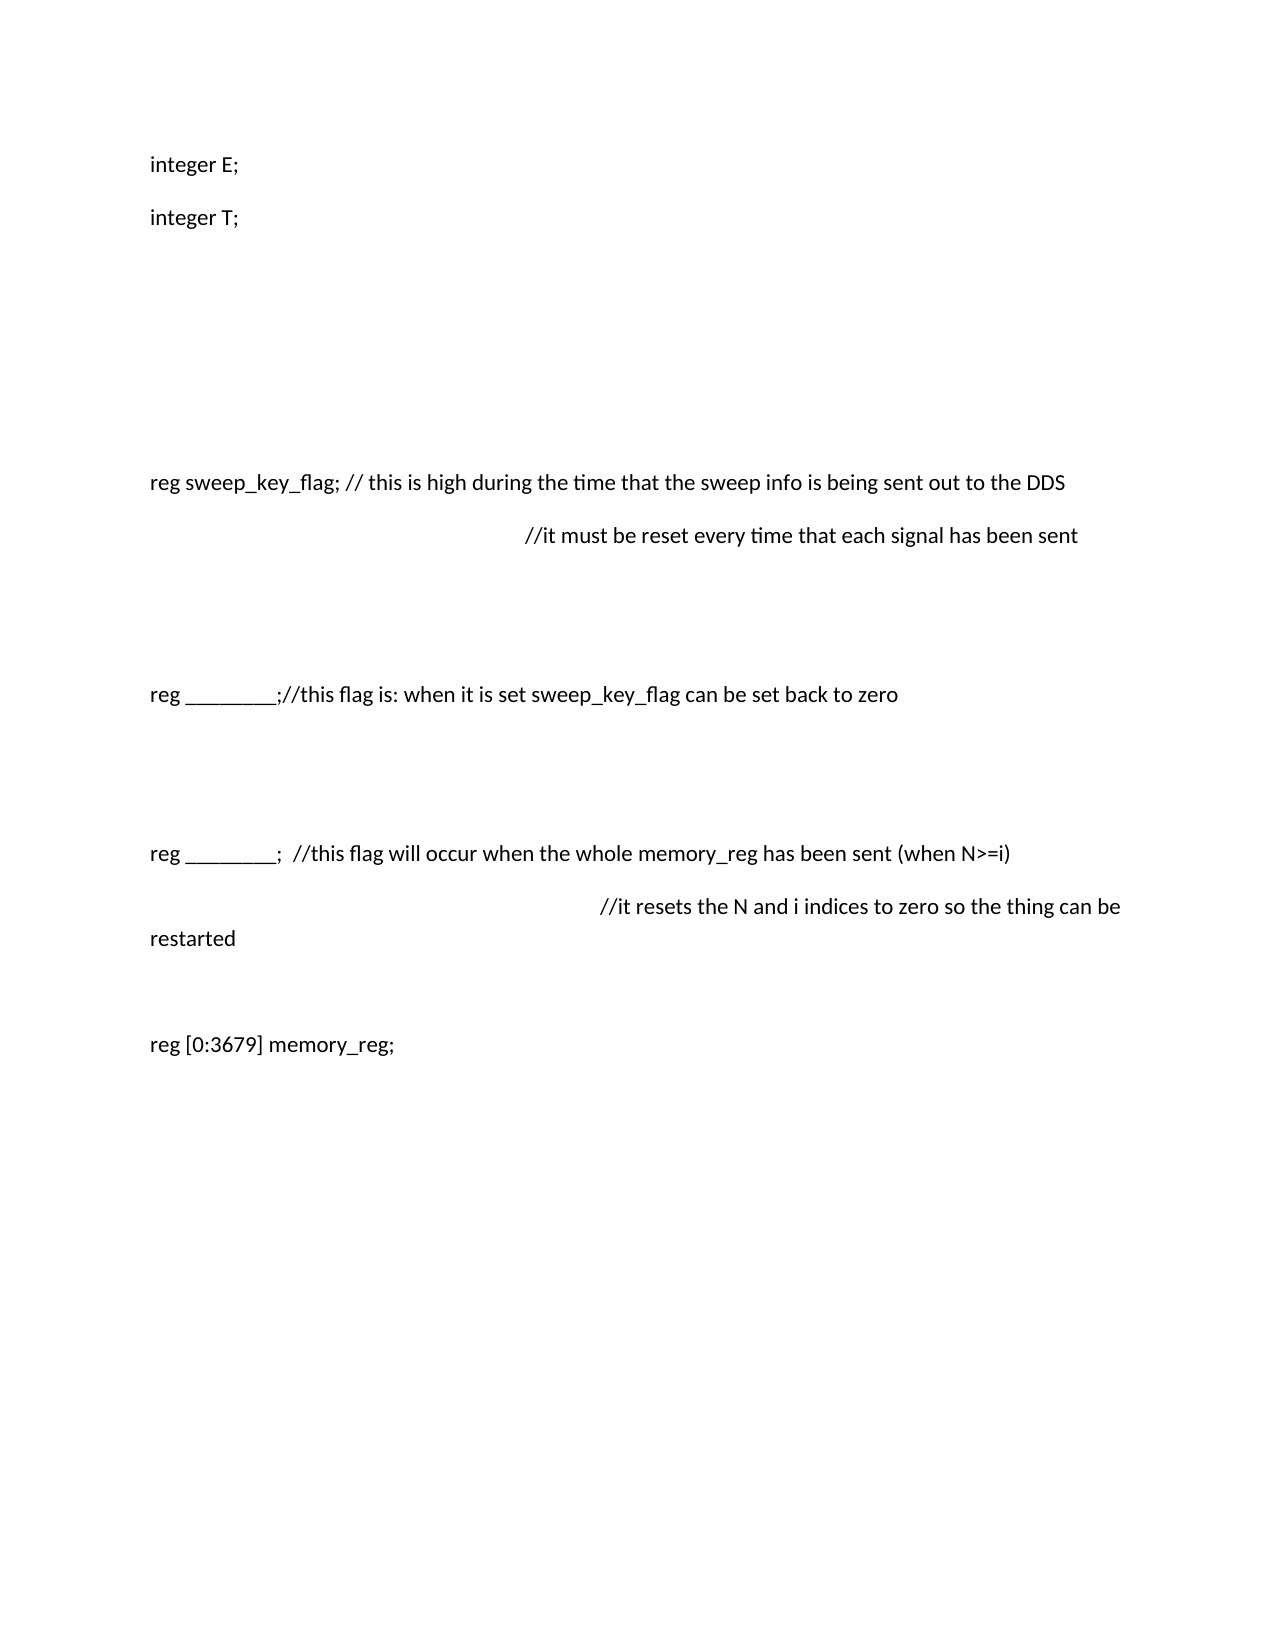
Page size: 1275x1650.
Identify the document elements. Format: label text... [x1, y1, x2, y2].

text //it must be reset every time that each signal has been sent [150, 521, 1125, 549]
text integer T; [150, 203, 1125, 231]
text reg ________; //this flag will occur when the whole memory_reg has been sent (when N>=i) [150, 839, 1125, 867]
text reg sweep_key_flag; // this is high during the time that the sweep info is being sent out to the DDS [150, 468, 1125, 496]
text //it resets the N and i indices to zero so the thing can be restarted [150, 892, 1125, 952]
text reg [0:3679] memory_reg; [150, 1031, 1125, 1058]
text reg ________;//this flag is: when it is set sweep_key_flag can be set back to zero [150, 680, 1125, 708]
text integer E; [150, 150, 1125, 178]
